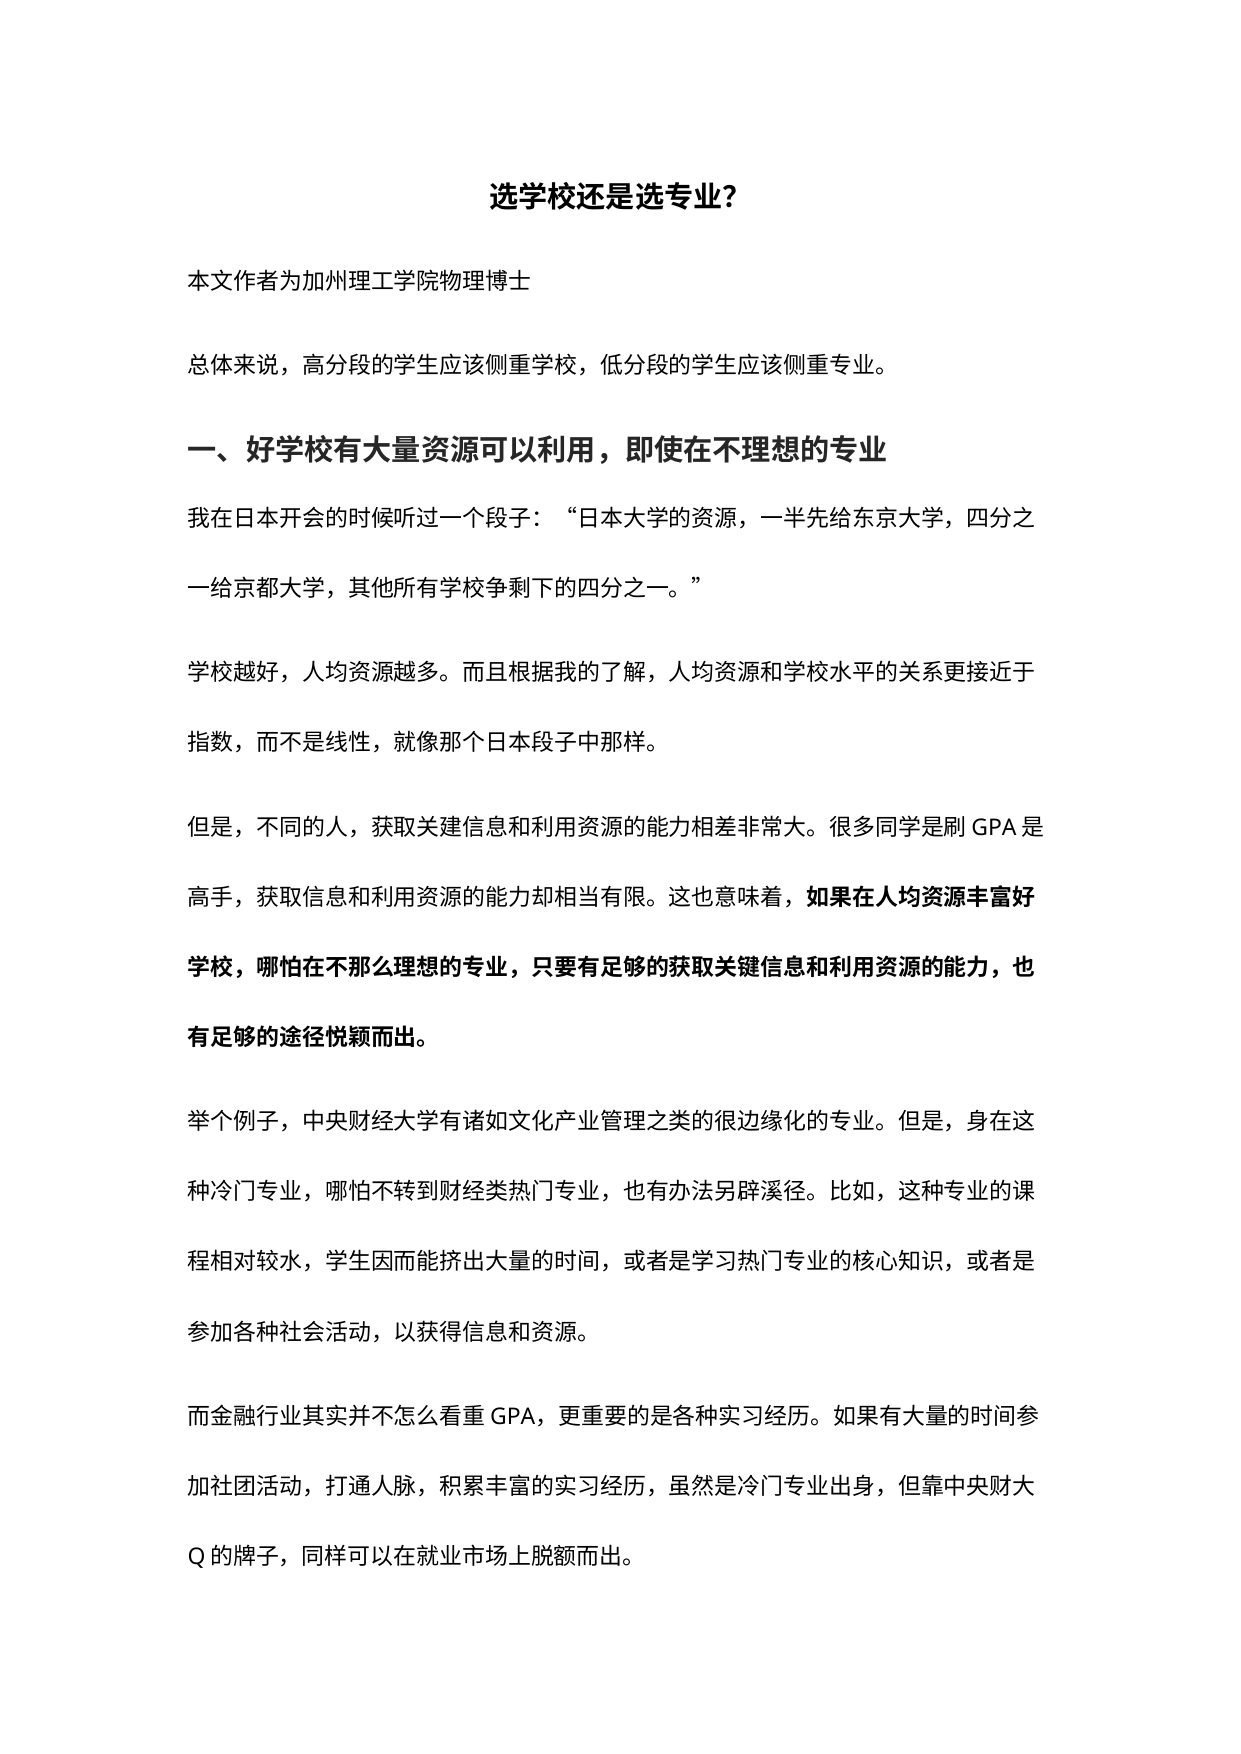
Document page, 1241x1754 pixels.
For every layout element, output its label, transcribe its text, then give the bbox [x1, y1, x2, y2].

text 总体来说，高分段的学生应该侧重学校，低分段的学生应该侧重专业。 [187, 331, 1053, 396]
text 本文作者为加州理工学院物理博士 [187, 247, 1053, 312]
subtitle 一、好学校有大量资源可以利用，即使在不理想的专业 [187, 416, 1053, 481]
text 我在日本开会的时候听过一个段子：“日本大学的资源，一半先给东京大学，四分之一给京都大学，其他所有学校争剩下的四分之一。” [187, 484, 1053, 619]
text 学校越好，人均资源越多。而且根据我的了解，人均资源和学校水平的关系更接近于指数，而不是线性，就像那个日本段子中那样。 [187, 638, 1053, 773]
text 而金融行业其实并不怎么看重GPA，更重要的是各种实习经历。如果有大量的时间参加社团活动，打通人脉，积累丰富的实习经历，虽然是冷门专业出身，但靠中央财大Q的牌子，同样可以在就业市场上脱额而出。 [187, 1382, 1053, 1587]
text 选学校还是选专业？ [187, 162, 1053, 227]
text 举个例子，中央财经大学有诸如文化产业管理之类的很边缘化的专业。但是，身在这种冷门专业，哪怕不转到财经类热门专业，也有办法另辟溪径。比如，这种专业的课程相对较水，学生因而能挤出大量的时间，或者是学习热门专业的核心知识，或者是参加各种社会活动，以获得信息和资源。 [187, 1087, 1053, 1362]
text 但是，不同的人，获取关建信息和利用资源的能力相差非常大。很多同学是刷GPA是高手，获取信息和利用资源的能力却相当有限。这也意味着，如果在人均资源丰富好学校，哪怕在不那么理想的专业，只要有足够的获取关键信息和利用资源的能力，也有足够的途径悦颖而出。 [187, 793, 1053, 1068]
